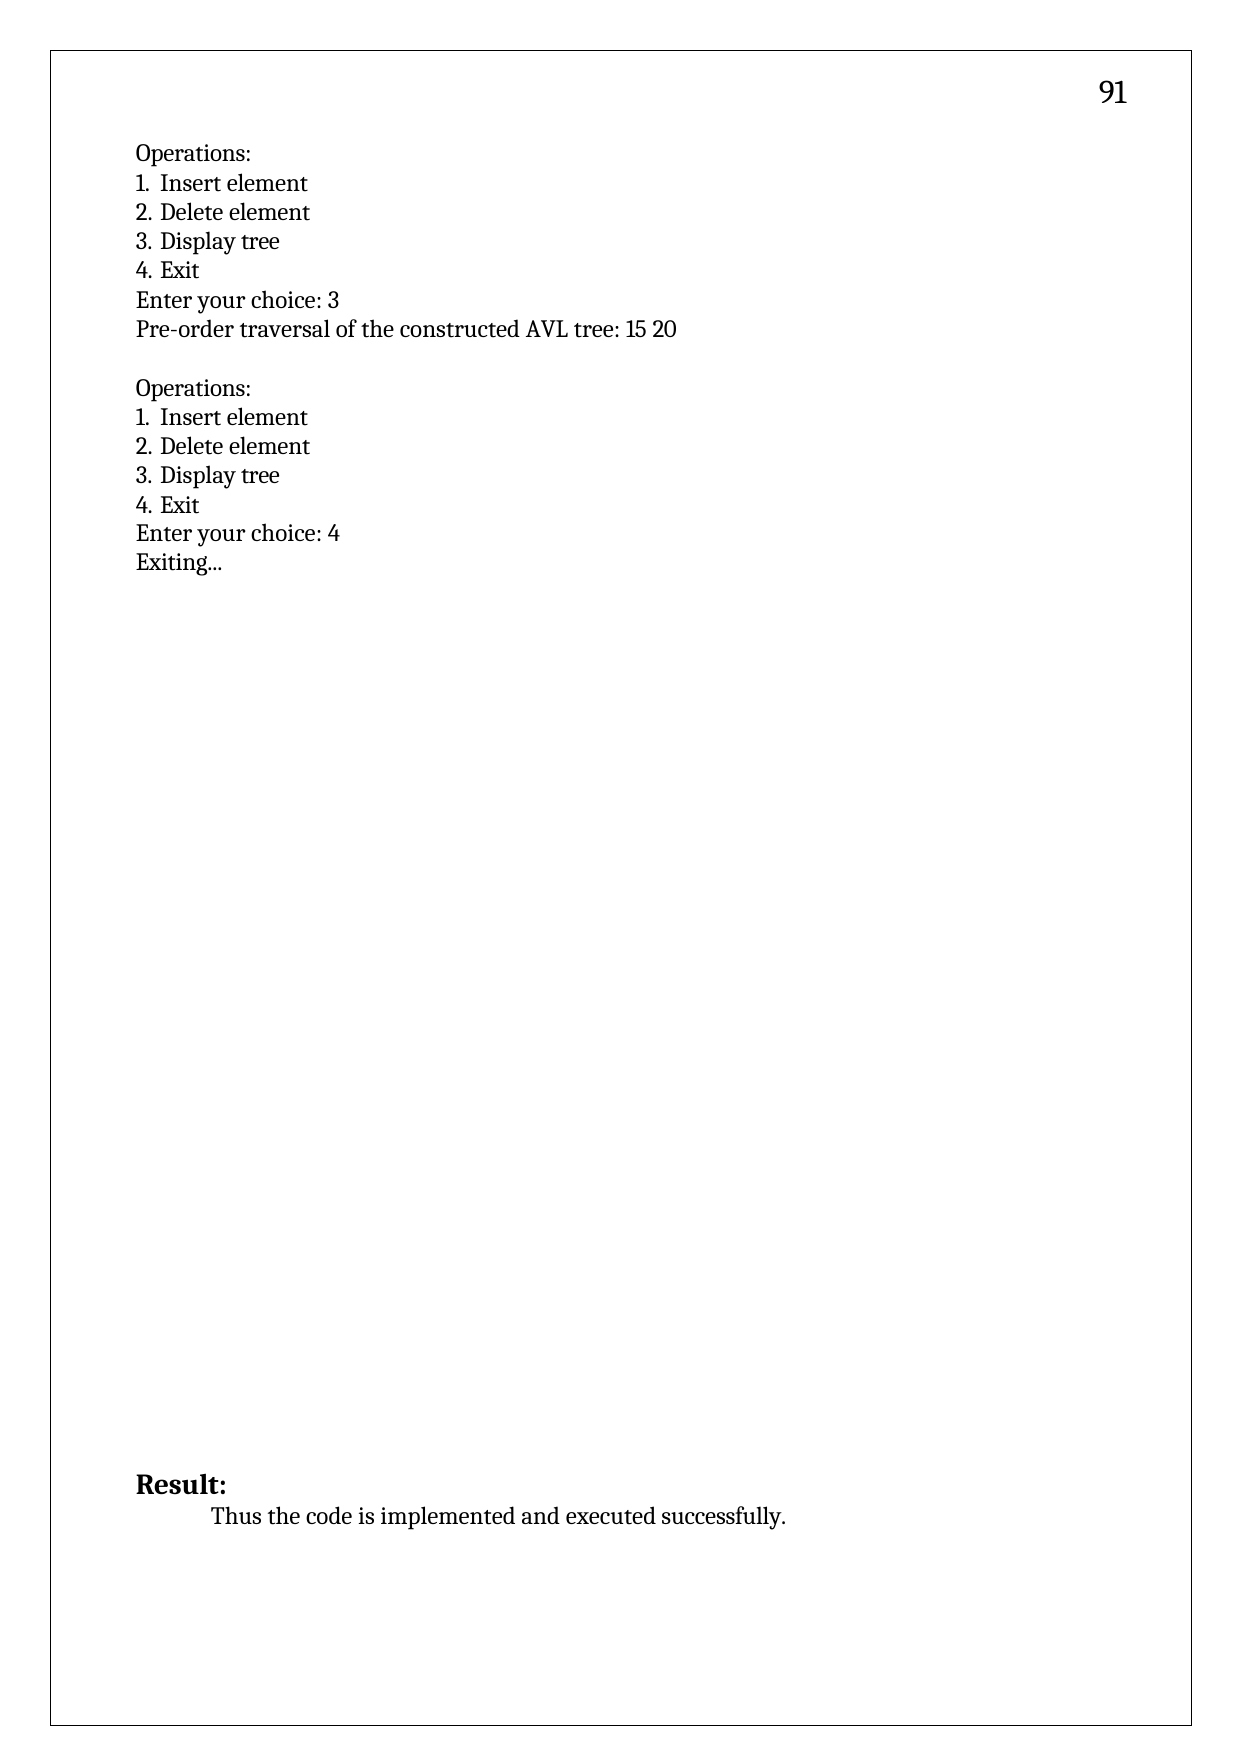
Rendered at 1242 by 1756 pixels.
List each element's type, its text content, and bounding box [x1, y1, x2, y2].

list Display tree [136, 226, 1152, 255]
list Insert element [136, 168, 1152, 197]
text Pre-order traversal of the constructed AVL tree: 15 20 [136, 314, 1152, 343]
list Display tree [136, 461, 1152, 490]
text Enter your choice: 3 [136, 285, 1152, 314]
text Operations: [136, 373, 1152, 402]
text Enter your choice: 4 Exiting... [136, 519, 352, 577]
list Insert element [136, 402, 1152, 431]
list Exit [136, 255, 1152, 285]
list Exit [136, 490, 1152, 519]
text Operations: [136, 139, 1152, 167]
list Delete element [136, 197, 1152, 226]
list Delete element [136, 431, 1152, 461]
subtitle Result: [136, 1468, 1152, 1502]
text Thus the code is implemented and executed successfully. [211, 1502, 1152, 1530]
